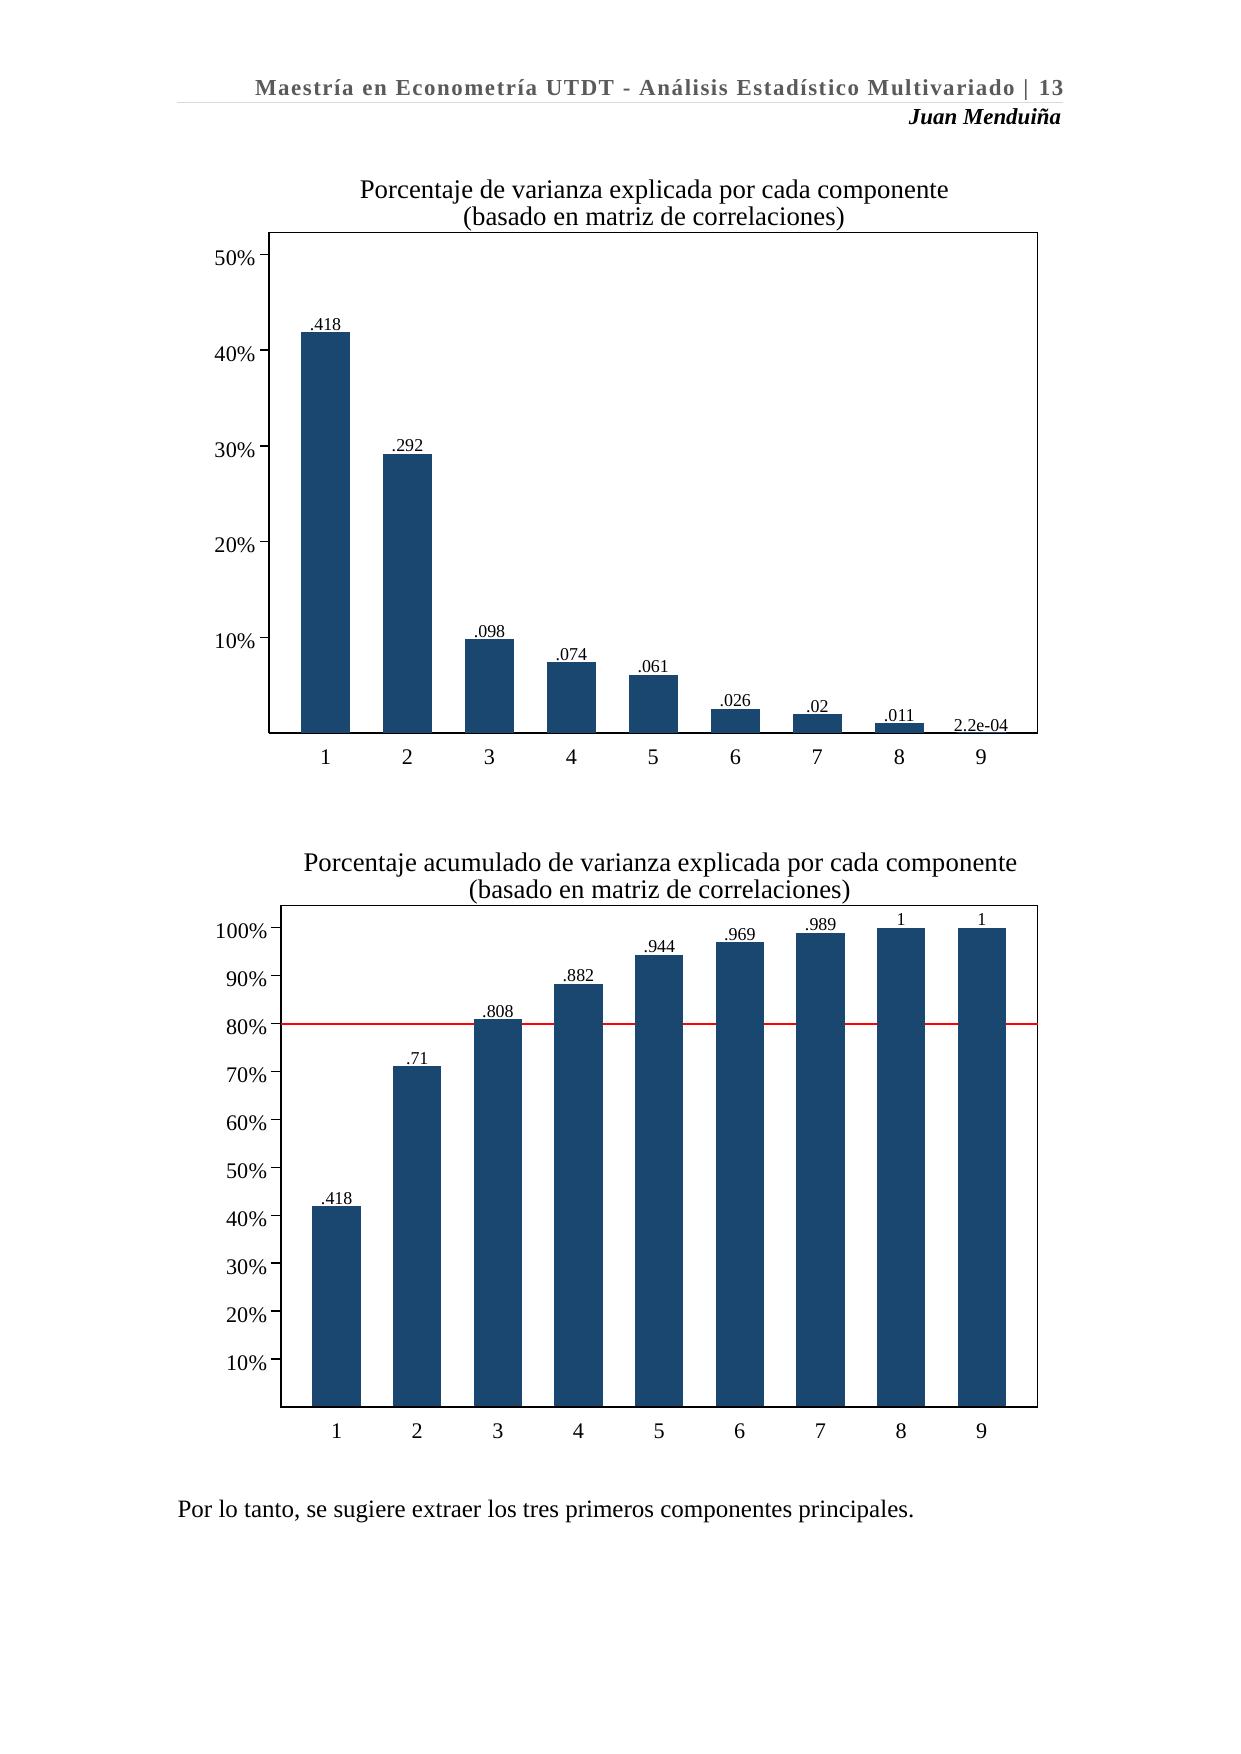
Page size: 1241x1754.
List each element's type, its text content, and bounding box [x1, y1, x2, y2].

text Por lo tanto, se sugiere extraer los tres primeros componentes principales. [177, 1494, 1063, 1523]
